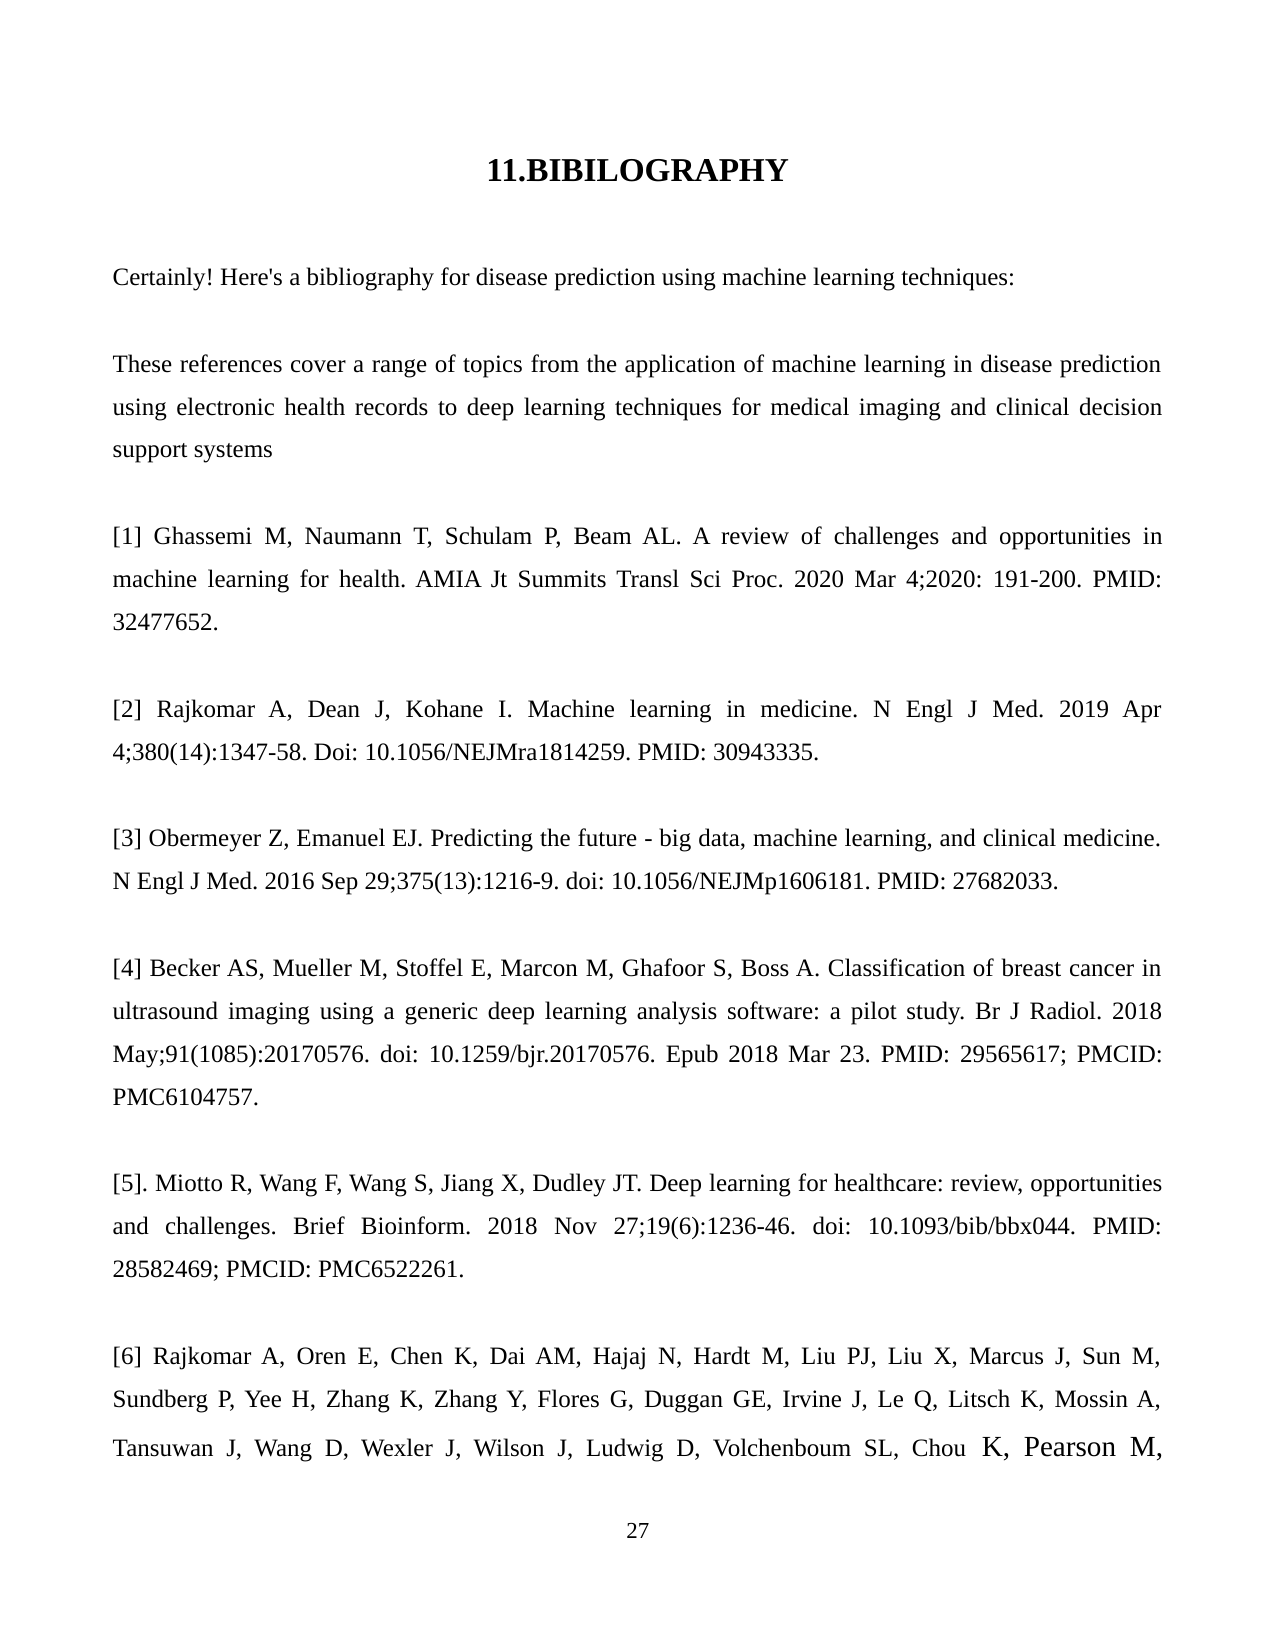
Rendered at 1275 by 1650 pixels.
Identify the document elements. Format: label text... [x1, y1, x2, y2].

text Certainly! Here's a bibliography for disease prediction using machine learning techniques: [112, 262, 1163, 291]
text [5]. Miotto R, Wang F, Wang S, Jiang X, Dudley JT. Deep learning for healthcare: review, opportunities and challenges. Brief Bioinform. 2018 Nov 27;19(6):1236-46. doi: 10.1093/bib/bbx044. PMID: 28582469; PMCID: PMC6522261. [112, 1168, 1163, 1283]
text These references cover a range of topics from the application of machine learning in disease prediction using electronic health records to deep learning techniques for medical imaging and clinical decision support systems [112, 349, 1163, 463]
subtitle 11.BIBILOGRAPHY [151, 150, 1124, 188]
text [112, 1341, 1163, 1462]
text [3] Obermeyer Z, Emanuel EJ. Predicting the future - big data, machine learning, and clinical medicine. N Engl J Med. 2016 Sep 29;375(13):1216-9. doi: 10.1056/NEJMp1606181. PMID: 27682033. [112, 823, 1163, 895]
text [4] Becker AS, Mueller M, Stoffel E, Marcon M, Ghafoor S, Boss A. Classification of breast cancer in ultrasound imaging using a generic deep learning analysis software: a pilot study. Br J Radiol. 2018 May;91(1085):20170576. doi: 10.1259/bjr.20170576. Epub 2018 Mar 23. PMID: 29565617; PMCID: PMC6104757. [112, 953, 1163, 1110]
text [2] Rajkomar A, Dean J, Kohane I. Machine learning in medicine. N Engl J Med. 2019 Apr 4;380(14):1347-58. Doi: 10.1056/NEJMra1814259. PMID: 30943335. [112, 694, 1163, 765]
text [1] Ghassemi M, Naumann T, Schulam P, Beam AL. A review of challenges and opportunities in machine learning for health. AMIA Jt Summits Transl Sci Proc. 2020 Mar 4;2020: 191-200. PMID: 32477652. [112, 521, 1163, 636]
